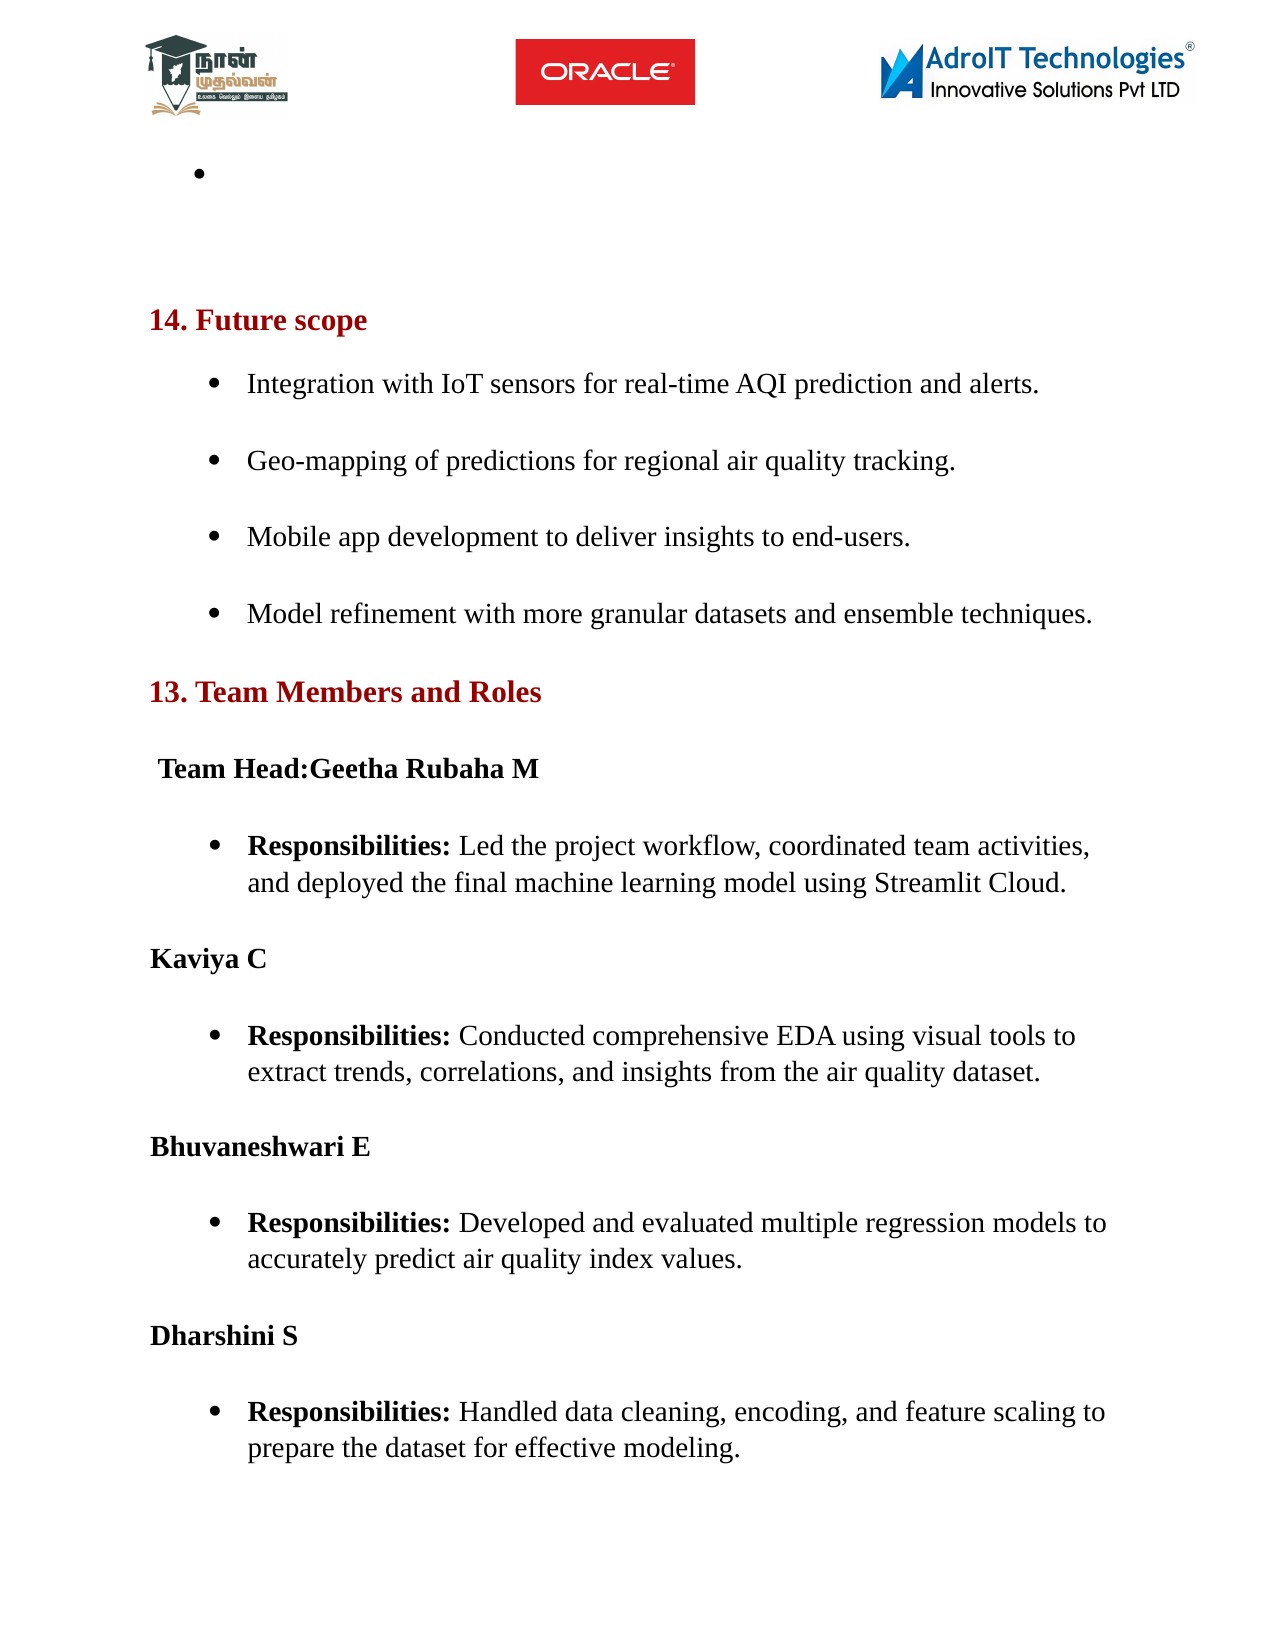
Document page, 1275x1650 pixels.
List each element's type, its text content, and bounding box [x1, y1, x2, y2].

subtitle 14. Future scope [148, 301, 705, 337]
subtitle 13. Team Members and Roles [148, 673, 705, 709]
list Responsibilities: Led the project workflow, coordinated team activities, and deployed the final machine learning model using Streamlit Cloud. [210, 828, 1132, 899]
list Responsibilities: Handled data cleaning, encoding, and feature scaling to prepare the dataset for effective modeling. [210, 1394, 1132, 1464]
picture [515, 39, 696, 105]
picture [878, 39, 1197, 105]
text Bhuvaneshwari E [150, 1129, 1132, 1162]
list Geo-mapping of predictions for regional air quality tracking. [209, 443, 1132, 476]
list Integration with IoT sensors for real-time AQI prediction and alerts. [209, 366, 1132, 399]
list Responsibilities: Conducted comprehensive EDA using visual tools to extract trends, correlations, and insights from the air quality dataset. [210, 1018, 1132, 1088]
list Model refinement with more granular datasets and ensemble techniques. [209, 596, 1132, 630]
text Kaviya C [150, 942, 1132, 975]
list Mobile app development to deliver insights to end-users. [209, 519, 1132, 553]
list Responsibilities: Developed and evaluated multiple regression models to accurately predict air quality index values. [210, 1205, 1132, 1275]
picture [140, 31, 290, 119]
text Dharshini S [150, 1318, 1132, 1351]
text Team Head:Geetha Rubaha M [150, 751, 1132, 785]
